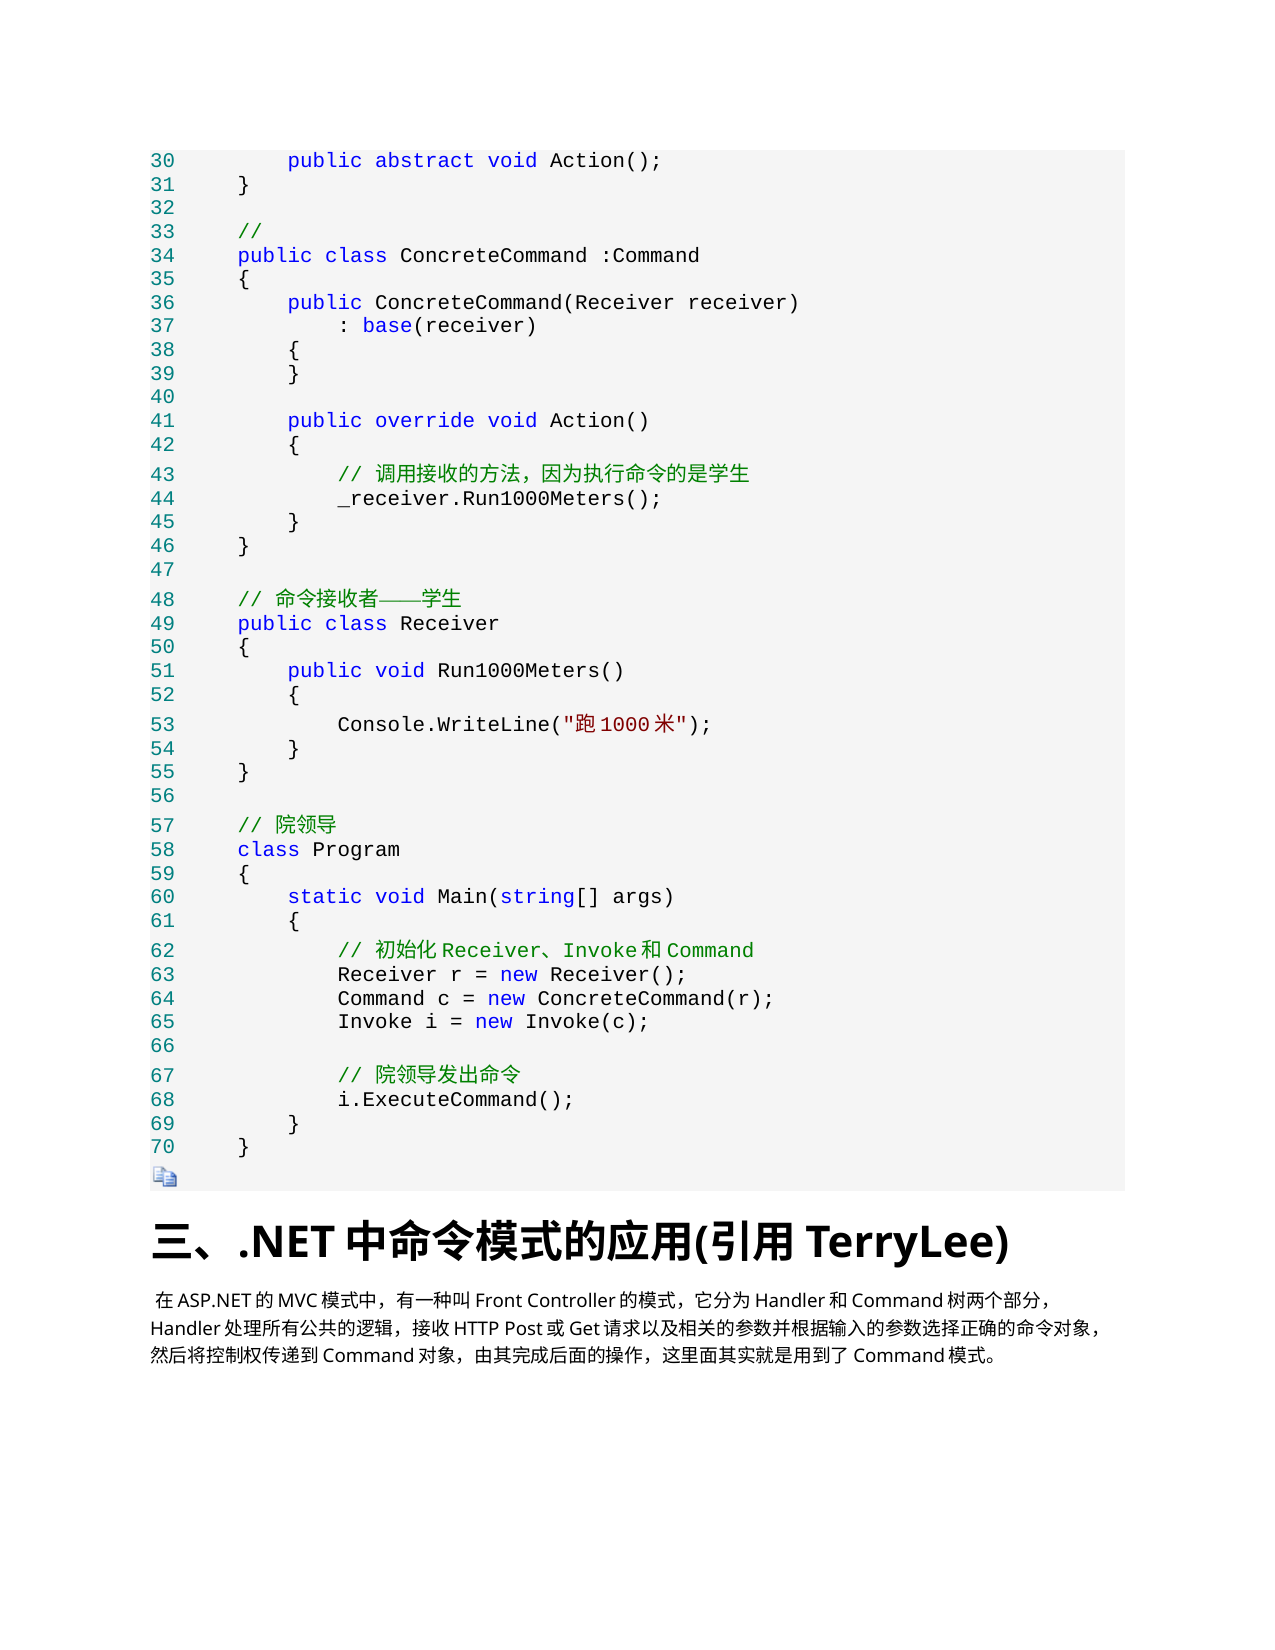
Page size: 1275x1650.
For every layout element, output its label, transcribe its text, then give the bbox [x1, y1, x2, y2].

text 61 { [150, 910, 1125, 934]
text 45 } [150, 511, 1125, 535]
text 69 } [150, 1113, 1125, 1136]
text 三、.NET中命令模式的应用(引用TerryLee) [150, 1207, 1125, 1271]
text 59 { [150, 863, 1125, 886]
text 42 { [150, 434, 1125, 457]
text 51 public void Run1000Meters() [150, 660, 1125, 684]
text 47 [150, 559, 1125, 582]
text 68 i.ExecuteCommand(); [150, 1089, 1125, 1113]
text 39 } [150, 363, 1125, 386]
text 60 static void Main(string[] args) [150, 886, 1125, 910]
text 40 [150, 386, 1125, 410]
text 50 { [150, 636, 1125, 660]
text 34 public class ConcreteCommand :Command [150, 244, 1125, 268]
text 41 public override void Action() [150, 410, 1125, 434]
text 49 public class Receiver [150, 613, 1125, 636]
text 31 } [150, 174, 1125, 197]
text 65 Invoke i = new Invoke(c); [150, 1011, 1125, 1035]
text 53 Console.WriteLine("跑1000米"); [150, 707, 1125, 738]
text 36 public ConcreteCommand(Receiver receiver) [150, 292, 1125, 316]
text 54 } [150, 738, 1125, 761]
text 30 public abstract void Action(); [150, 150, 1125, 174]
text 67 // 院领导发出命令 [150, 1059, 1125, 1089]
text 57 // 院领导 [150, 809, 1125, 839]
text 63 Receiver r = new Receiver(); [150, 964, 1125, 988]
text 52 { [150, 684, 1125, 707]
text 58 class Program [150, 839, 1125, 863]
text 33 // [150, 221, 1125, 244]
text 66 [150, 1035, 1125, 1059]
text 55 } [150, 761, 1125, 785]
picture [150, 1160, 182, 1192]
text 38 { [150, 339, 1125, 363]
text 35 { [150, 268, 1125, 292]
text 44 _receiver.Run1000Meters(); [150, 488, 1125, 511]
text 70 } [150, 1136, 1125, 1160]
text 48 // 命令接收者——学生 [150, 582, 1125, 613]
text 46 } [150, 535, 1125, 559]
text 32 [150, 197, 1125, 221]
text 43 // 调用接收的方法，因为执行命令的是学生 [150, 457, 1125, 488]
text 64 Command c = new ConcreteCommand(r); [150, 988, 1125, 1011]
text 在ASP.NET的MVC模式中，有一种叫Front Controller的模式，它分为Handler和Command树两个部分，Handler处理所有公共的逻辑，接收HTTP Post或Get请求以及相关的参数并根据输入的参数选择正确的命令对象，然后将控制权传递到Command对象，由其完成后面的操作，这里面其实就是用到了Command模式。 [150, 1286, 1125, 1368]
text 56 [150, 785, 1125, 809]
text 37 : base(receiver) [150, 316, 1125, 339]
text 62 // 初始化Receiver、Invoke和Command [150, 934, 1125, 964]
